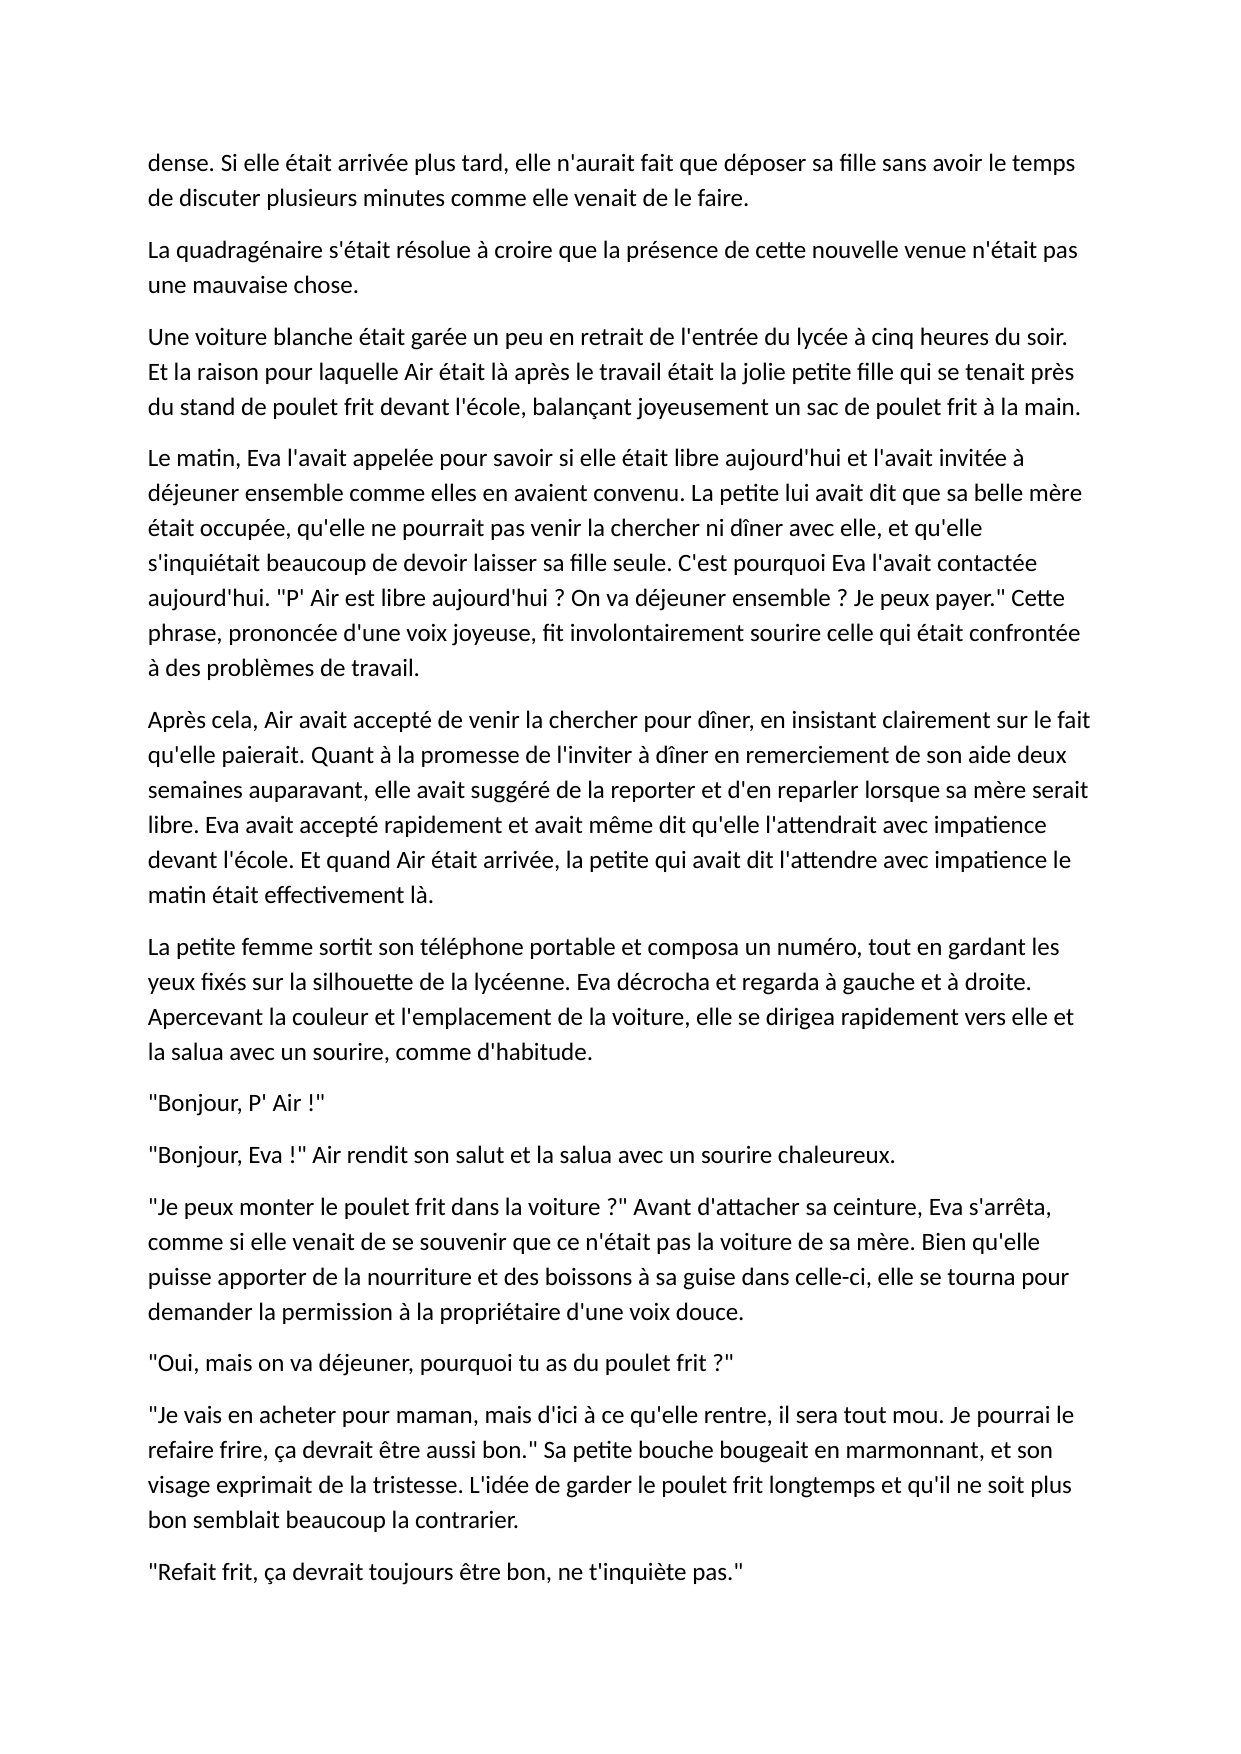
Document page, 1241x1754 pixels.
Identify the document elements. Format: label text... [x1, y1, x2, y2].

text La quadragénaire s'était résolue à croire que la présence de cette nouvelle venue n'était pas une mauvaise chose. [148, 234, 1093, 300]
text La petite femme sortit son téléphone portable et composa un numéro, tout en gardant les yeux fixés sur la silhouette de la lycéenne. Eva décrocha et regarda à gauche et à droite. Apercevant la couleur et l'emplacement de la voiture, elle se dirigea rapidement vers elle et la salua avec un sourire, comme d'habitude. [148, 931, 1093, 1066]
text "Oui, mais on va déjeuner, pourquoi tu as du poulet frit ?" [148, 1348, 1093, 1378]
text "Je vais en acheter pour maman, mais d'ici à ce qu'elle rentre, il sera tout mou. Je pourrai le refaire frire, ça devrait être aussi bon." Sa petite bouche bougeait en marmonnant, et son visage exprimait de la tristesse. L'idée de garder le poulet frit longtemps et qu'il ne soit plus bon semblait beaucoup la contrarier. [148, 1399, 1093, 1535]
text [148, 148, 1093, 213]
text Une voiture blanche était garée un peu en retrait de l'entrée du lycée à cinq heures du soir. Et la raison pour laquelle Air était là après le travail était la jolie petite fille qui se tenait près du stand de poulet frit devant l'école, balançant joyeusement un sac de poulet frit à la main. [148, 321, 1093, 421]
text "Je peux monter le poulet frit dans la voiture ?" Avant d'attacher sa ceinture, Eva s'arrêta, comme si elle venait de se souvenir que ce n'était pas la voiture de sa mère. Bien qu'elle puisse apporter de la nourriture et des boissons à sa guise dans celle-ci, elle se tourna pour demander la permission à la propriétaire d'une voix douce. [148, 1191, 1093, 1326]
text "Bonjour, P' Air !" [148, 1088, 1093, 1118]
text Le matin, Eva l'avait appelée pour savoir si elle était libre aujourd'hui et l'avait invitée à déjeuner ensemble comme elles en avaient convenu. La petite lui avait dit que sa belle mère était occupée, qu'elle ne pourrait pas venir la chercher ni dîner avec elle, et qu'elle s'inquiétait beaucoup de devoir laisser sa fille seule. C'est pourquoi Eva l'avait contactée aujourd'hui. "P' Air est libre aujourd'hui ? On va déjeuner ensemble ? Je peux payer." Cette phrase, prononcée d'une voix joyeuse, fit involontairement sourire celle qui était confrontée à des problèmes de travail. [148, 443, 1093, 683]
text Après cela, Air avait accepté de venir la chercher pour dîner, en insistant clairement sur le fait qu'elle paierait. Quant à la promesse de l'inviter à dîner en remerciement de son aide deux semaines auparavant, elle avait suggéré de la reporter et d'en reparler lorsque sa mère serait libre. Eva avait accepté rapidement et avait même dit qu'elle l'attendrait avec impatience devant l'école. Et quand Air était arrivée, la petite qui avait dit l'attendre avec impatience le matin était effectivement là. [148, 704, 1093, 910]
text "Refait frit, ça devrait toujours être bon, ne t'inquiète pas." [148, 1556, 1093, 1586]
text "Bonjour, Eva !" Air rendit son salut et la salua avec un sourire chaleureux. [148, 1139, 1093, 1170]
